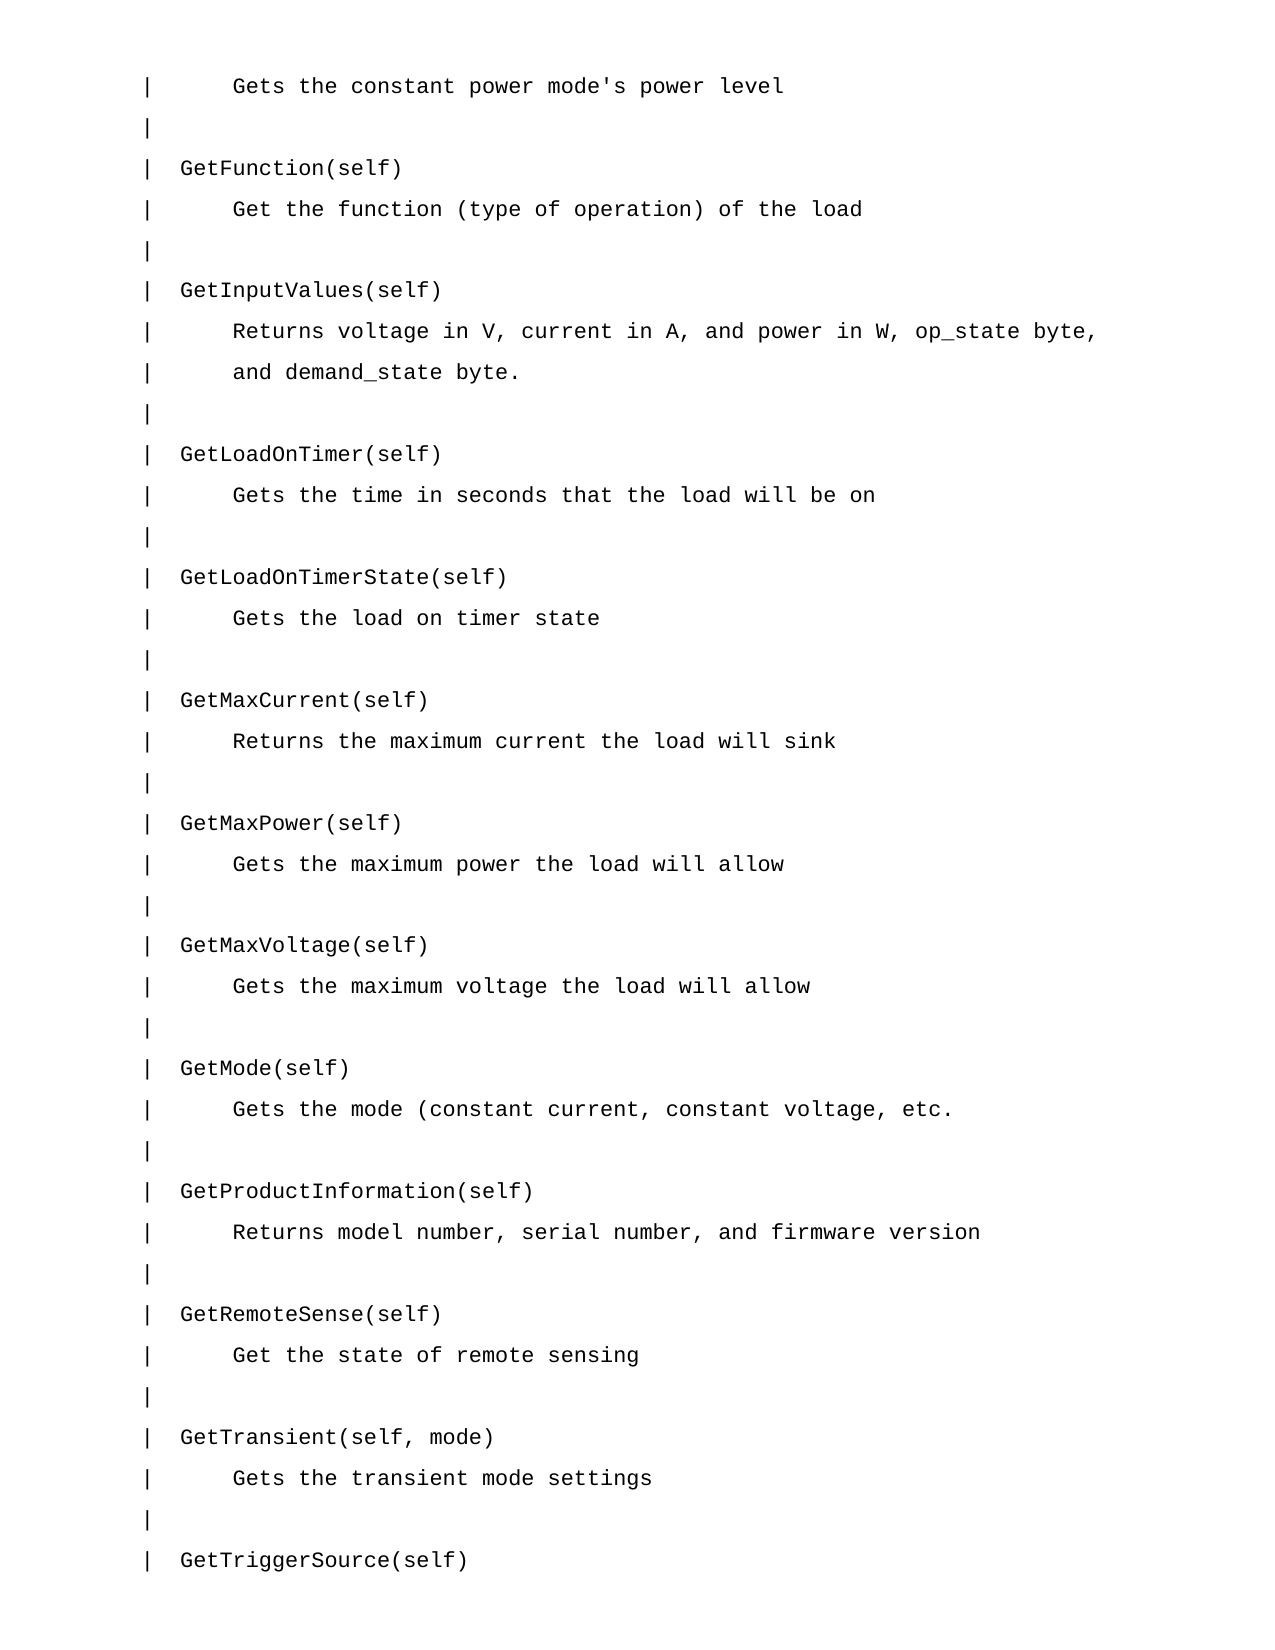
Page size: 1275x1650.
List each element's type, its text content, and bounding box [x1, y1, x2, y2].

text | GetMaxVoltage(self) [75, 935, 1200, 959]
text | GetTransient(self, mode) [75, 1426, 1200, 1451]
text | GetInputValues(self) [75, 280, 1200, 304]
text | GetFunction(self) [75, 157, 1200, 182]
text | Gets the time in seconds that the load will be on [75, 484, 1200, 509]
text | Gets the transient mode settings [75, 1467, 1200, 1492]
text | [75, 771, 1200, 796]
text | Returns the maximum current the load will sink [75, 730, 1200, 755]
text | Get the state of remote sensing [75, 1344, 1200, 1369]
text | Returns voltage in V, current in A, and power in W, op_state byte, [75, 321, 1200, 345]
text | GetMaxPower(self) [75, 812, 1200, 837]
text | [75, 1017, 1200, 1041]
text | GetLoadOnTimerState(self) [75, 566, 1200, 591]
text | [75, 116, 1200, 141]
text | GetTriggerSource(self) [75, 1549, 1200, 1573]
text | Get the function (type of operation) of the load [75, 198, 1200, 223]
text | [75, 1139, 1200, 1164]
text | GetLoadOnTimer(self) [75, 443, 1200, 468]
text | GetMode(self) [75, 1057, 1200, 1082]
text | [75, 402, 1200, 427]
text | [75, 1385, 1200, 1410]
text | Gets the maximum power the load will allow [75, 853, 1200, 878]
text | GetProductInformation(self) [75, 1180, 1200, 1205]
text | Gets the maximum voltage the load will allow [75, 976, 1200, 1000]
text | [75, 239, 1200, 263]
text | [75, 1262, 1200, 1287]
text | Returns model number, serial number, and firmware version [75, 1221, 1200, 1246]
text | and demand_state byte. [75, 362, 1200, 386]
text | Gets the load on timer state [75, 607, 1200, 632]
text | [75, 525, 1200, 550]
text | [75, 648, 1200, 673]
text | GetRemoteSense(self) [75, 1303, 1200, 1328]
text | GetMaxCurrent(self) [75, 689, 1200, 714]
text | [75, 1508, 1200, 1533]
text | Gets the mode (constant current, constant voltage, etc. [75, 1098, 1200, 1123]
text | [75, 894, 1200, 918]
text | Gets the constant power mode's power level [75, 75, 1200, 100]
